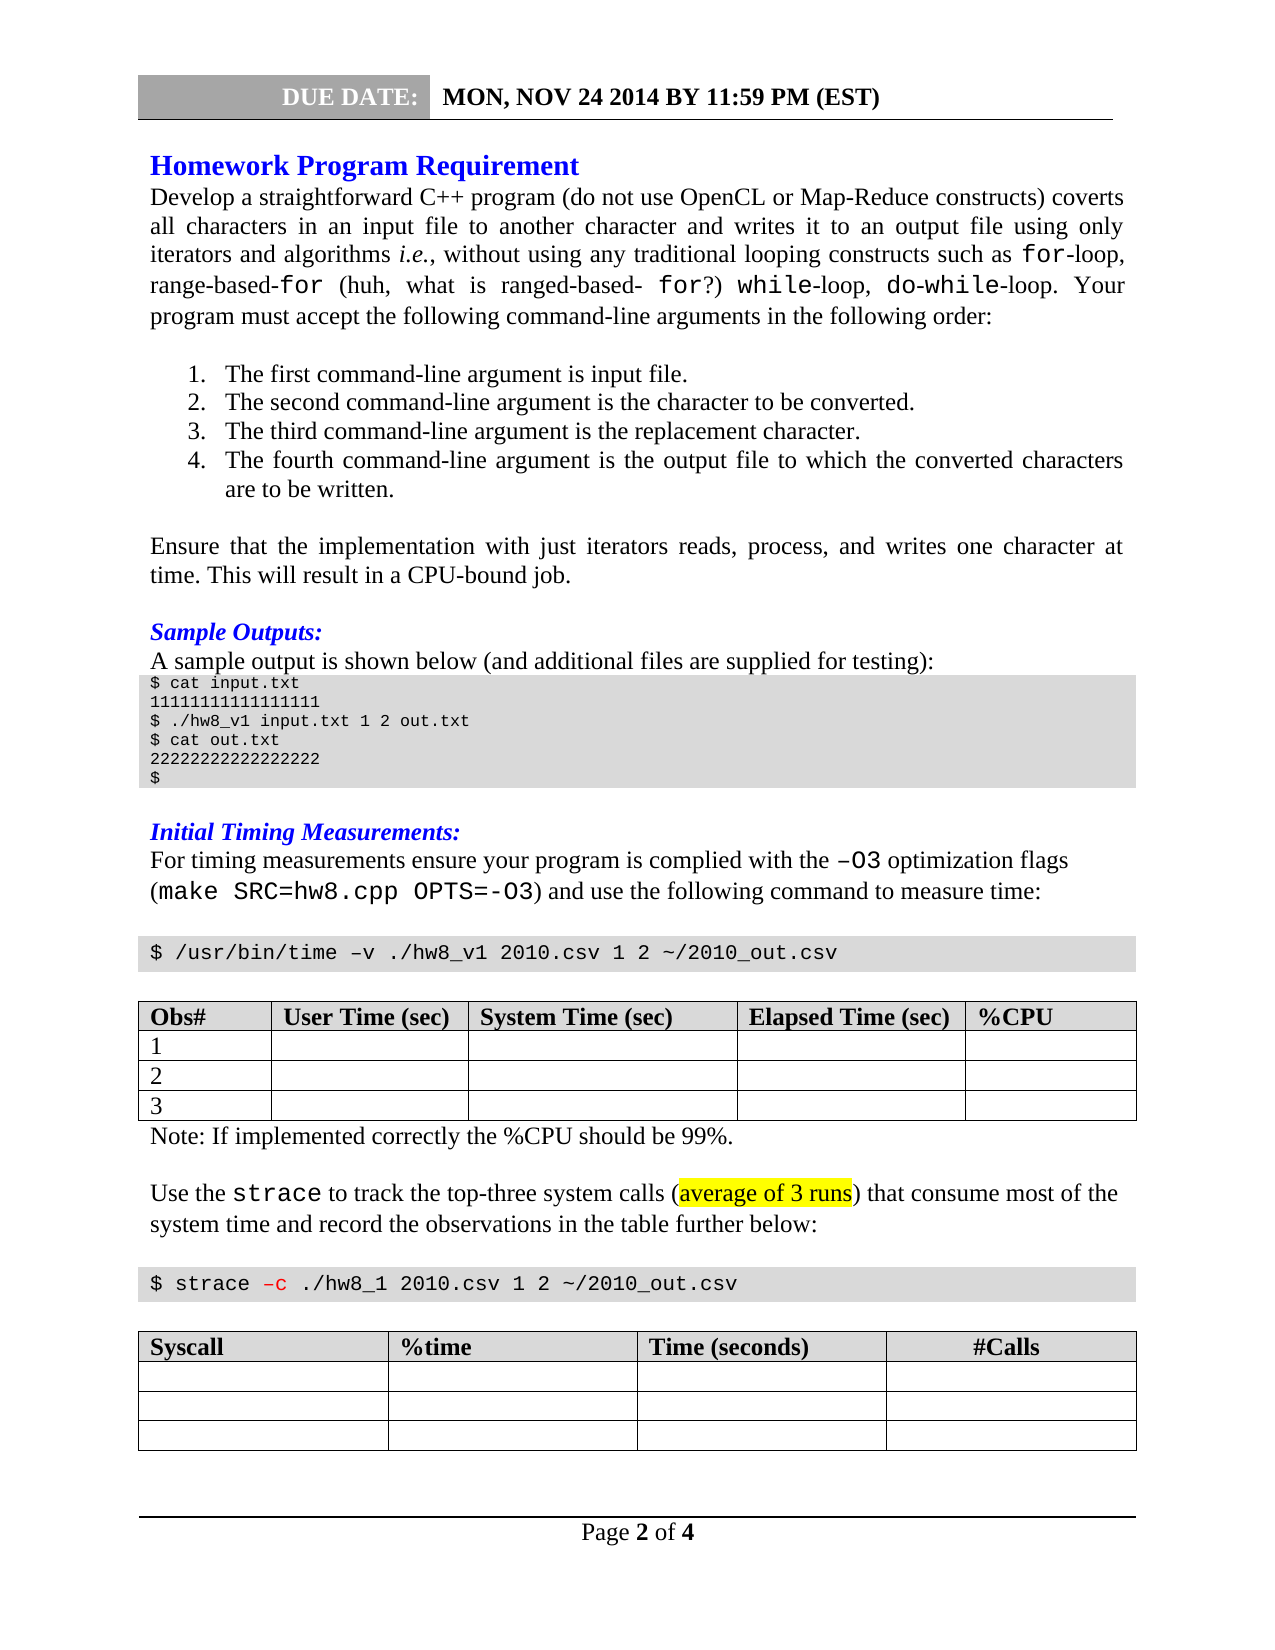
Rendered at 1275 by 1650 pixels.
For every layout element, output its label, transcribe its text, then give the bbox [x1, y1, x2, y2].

table_cell [887, 1392, 1136, 1420]
table_cell [469, 1061, 737, 1090]
list The fourth command-line argument is the output file to which the converted characters are to be written. [187, 445, 1125, 502]
list The first command-line argument is input file. [187, 359, 1125, 387]
text Ensure that the implementation with just iterators reads, process, and writes one character at time. This will result in a CPU-bound job. [150, 531, 1125, 589]
text Sample Outputs: [150, 617, 1125, 646]
text Develop a straightforward C++ program (do not use OpenCL or Map-Reduce constructs) coverts all characters in an input file to another character and writes it to an output file using only iterators and algorithms i.e., without using any traditional looping constructs such as for-loop, range-based-for (huh, what is ranged-based- for?) while-loop, do-while-loop. Your program must accept the following command-line arguments in the following order: [150, 182, 1125, 330]
table_cell [638, 1392, 886, 1420]
table_header $ /usr/bin/time –v ./hw8_v1 2010.csv 1 2 ~/2010_out.csv [138, 936, 1136, 972]
table_cell [887, 1421, 1136, 1450]
table_cell [139, 1362, 388, 1391]
table_cell [738, 1061, 965, 1090]
table_header %CPU [966, 1002, 1136, 1030]
table_cell [272, 1031, 468, 1060]
table_cell [966, 1061, 1136, 1090]
table_cell [469, 1091, 737, 1120]
table_cell [389, 1421, 637, 1450]
table_cell [469, 1031, 737, 1060]
table_cell [389, 1362, 637, 1391]
text Note: If implemented correctly the %CPU should be 99%. [150, 1121, 1125, 1149]
table_header Obs# [139, 1002, 271, 1030]
table_header $ cat input.txt 11111111111111111 $ ./hw8_v1 input.txt 1 2 out.txt $ cat out.txt 22222222222222222 $ [139, 675, 1136, 788]
table_cell [139, 1392, 388, 1420]
table_header System Time (sec) [469, 1002, 737, 1030]
list The third command-line argument is the replacement character. [187, 416, 1125, 445]
table_cell [887, 1362, 1136, 1391]
table_header #Calls [887, 1332, 1136, 1361]
table_cell [638, 1362, 886, 1391]
text For timing measurements ensure your program is complied with the –O3 optimization flags (make SRC=hw8.cpp OPTS=-O3) and use the following command to measure time: [150, 846, 1125, 907]
table_cell [966, 1091, 1136, 1120]
table_cell [738, 1031, 965, 1060]
table_cell 1 [139, 1031, 271, 1060]
table_cell 2 [139, 1061, 271, 1090]
table_cell [272, 1091, 468, 1120]
table_cell [272, 1061, 468, 1090]
table_cell [638, 1421, 886, 1450]
subtitle Homework Program Requirement [150, 148, 1125, 182]
table_header $ strace –c ./hw8_1 2010.csv 1 2 ~/2010_out.csv [138, 1267, 1136, 1302]
table_header Time (seconds) [638, 1332, 886, 1361]
text Initial Timing Measurements: [150, 817, 1125, 846]
list The second command-line argument is the character to be converted. [187, 387, 1125, 416]
table_cell [139, 1421, 388, 1450]
table_header Elapsed Time (sec) [738, 1002, 965, 1030]
table_header %time [389, 1332, 637, 1361]
table_cell [738, 1091, 965, 1120]
table_cell [966, 1031, 1136, 1060]
table_header Syscall [139, 1332, 388, 1361]
table_header User Time (sec) [272, 1002, 468, 1030]
text Use the strace to track the top-three system calls (average of 3 runs) that consume most of the system time and record the observations in the table further below: [150, 1178, 1125, 1238]
table_cell 3 [139, 1091, 271, 1120]
table_cell [389, 1392, 637, 1420]
text A sample output is shown below (and additional files are supplied for testing): [150, 646, 1125, 675]
